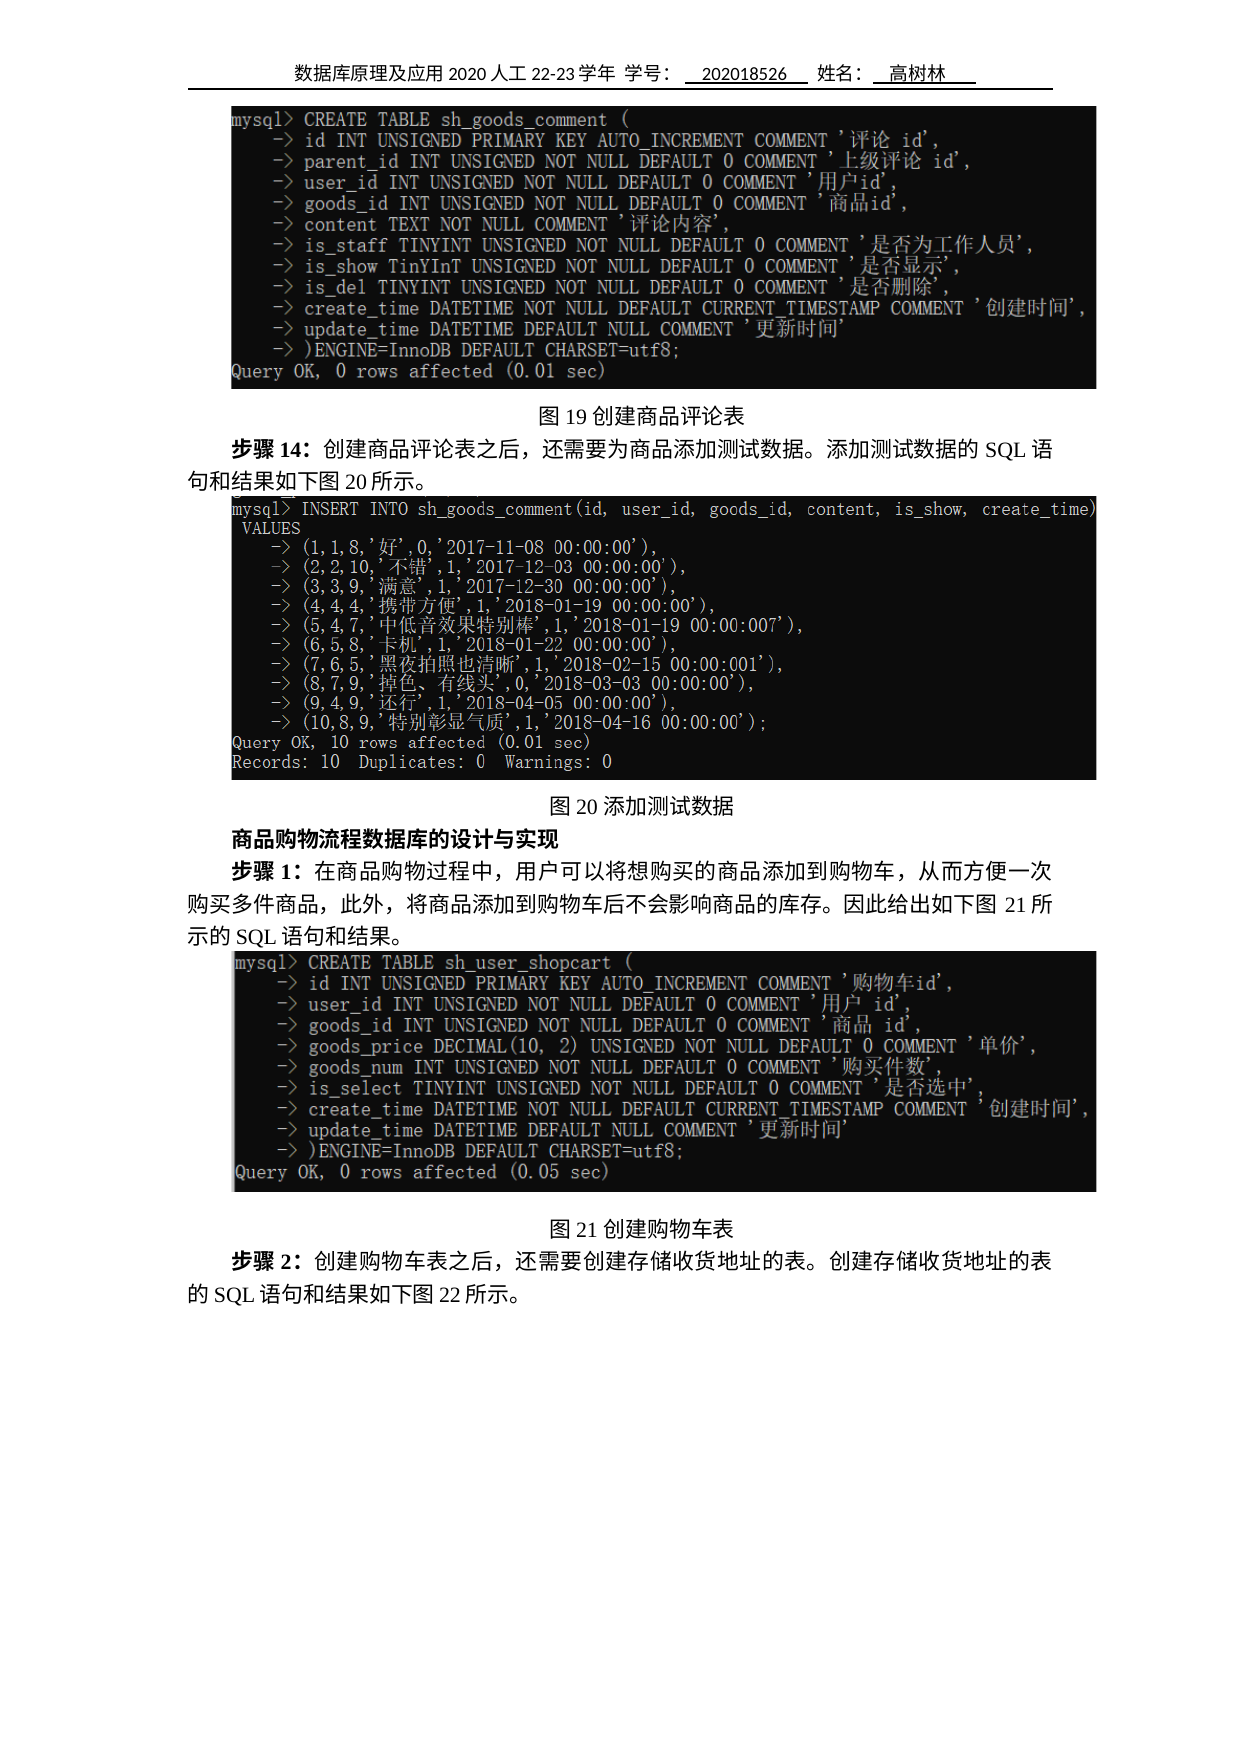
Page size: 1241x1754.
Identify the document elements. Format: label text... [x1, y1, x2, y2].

text 步骤14：创建商品评论表之后，还需要为商品添加测试数据。添加测试数据的SQL语句和结果如下图20所示。 [187, 431, 1053, 496]
picture [231, 951, 1097, 1192]
text 步骤2：创建购物车表之后，还需要创建存储收货地址的表。创建存储收货地址的表的SQL语句和结果如下图22所示。 [187, 1244, 1053, 1309]
text 步骤1：在商品购物过程中，用户可以将想购买的商品添加到购物车，从而方便一次购买多件商品，此外，将商品添加到购物车后不会影响商品的库存。因此给出如下图21所示的SQL语句和结果。 [187, 854, 1053, 951]
text 图20 添加测试数据 [187, 789, 1053, 821]
picture [231, 106, 1097, 389]
text 图21 创建购物车表 [187, 1211, 1053, 1244]
text 图19 创建商品评论表 [187, 399, 1053, 431]
text 商品购物流程数据库的设计与实现 [187, 821, 1053, 854]
picture [231, 496, 1097, 780]
